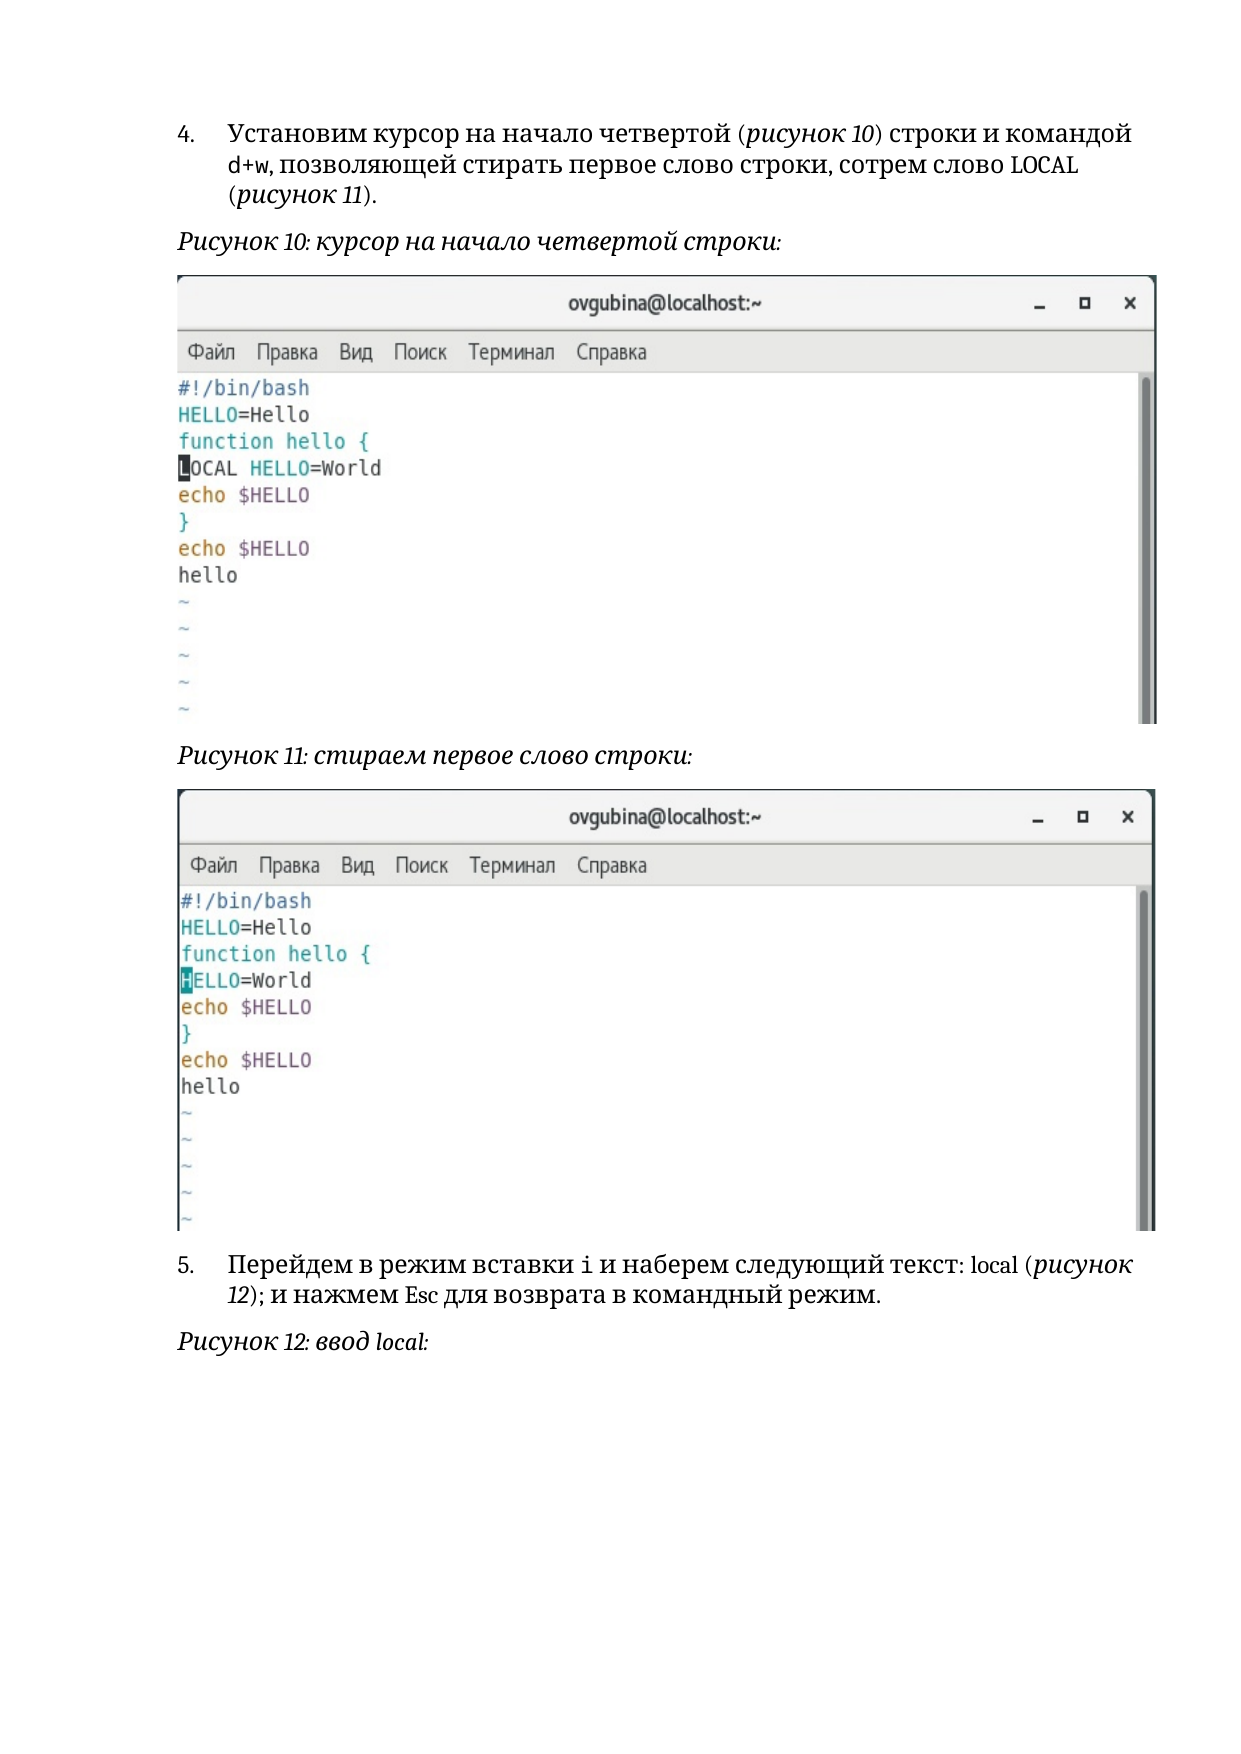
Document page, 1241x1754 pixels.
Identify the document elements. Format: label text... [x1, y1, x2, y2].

text Рисунок 11: стираем первое слово строки: [177, 742, 1152, 771]
list Установим курсор на начало четвертой (рисунок 10) строки и командой d+w, позволяющей стирать первое слово строки, сотрем слово LOCAL (рисунок 11). [177, 118, 1152, 209]
picture [177, 789, 1156, 1231]
list Перейдем в режим вставки i и наберем следующий текст: local (рисунок 12); и нажмем Esc для возврата в командный режим. [177, 1249, 1152, 1309]
picture [177, 275, 1157, 724]
text Рисунок 10: курсор на начало четвертой строки: [177, 228, 1152, 257]
text Рисунок 12: ввод local: [177, 1328, 1152, 1357]
